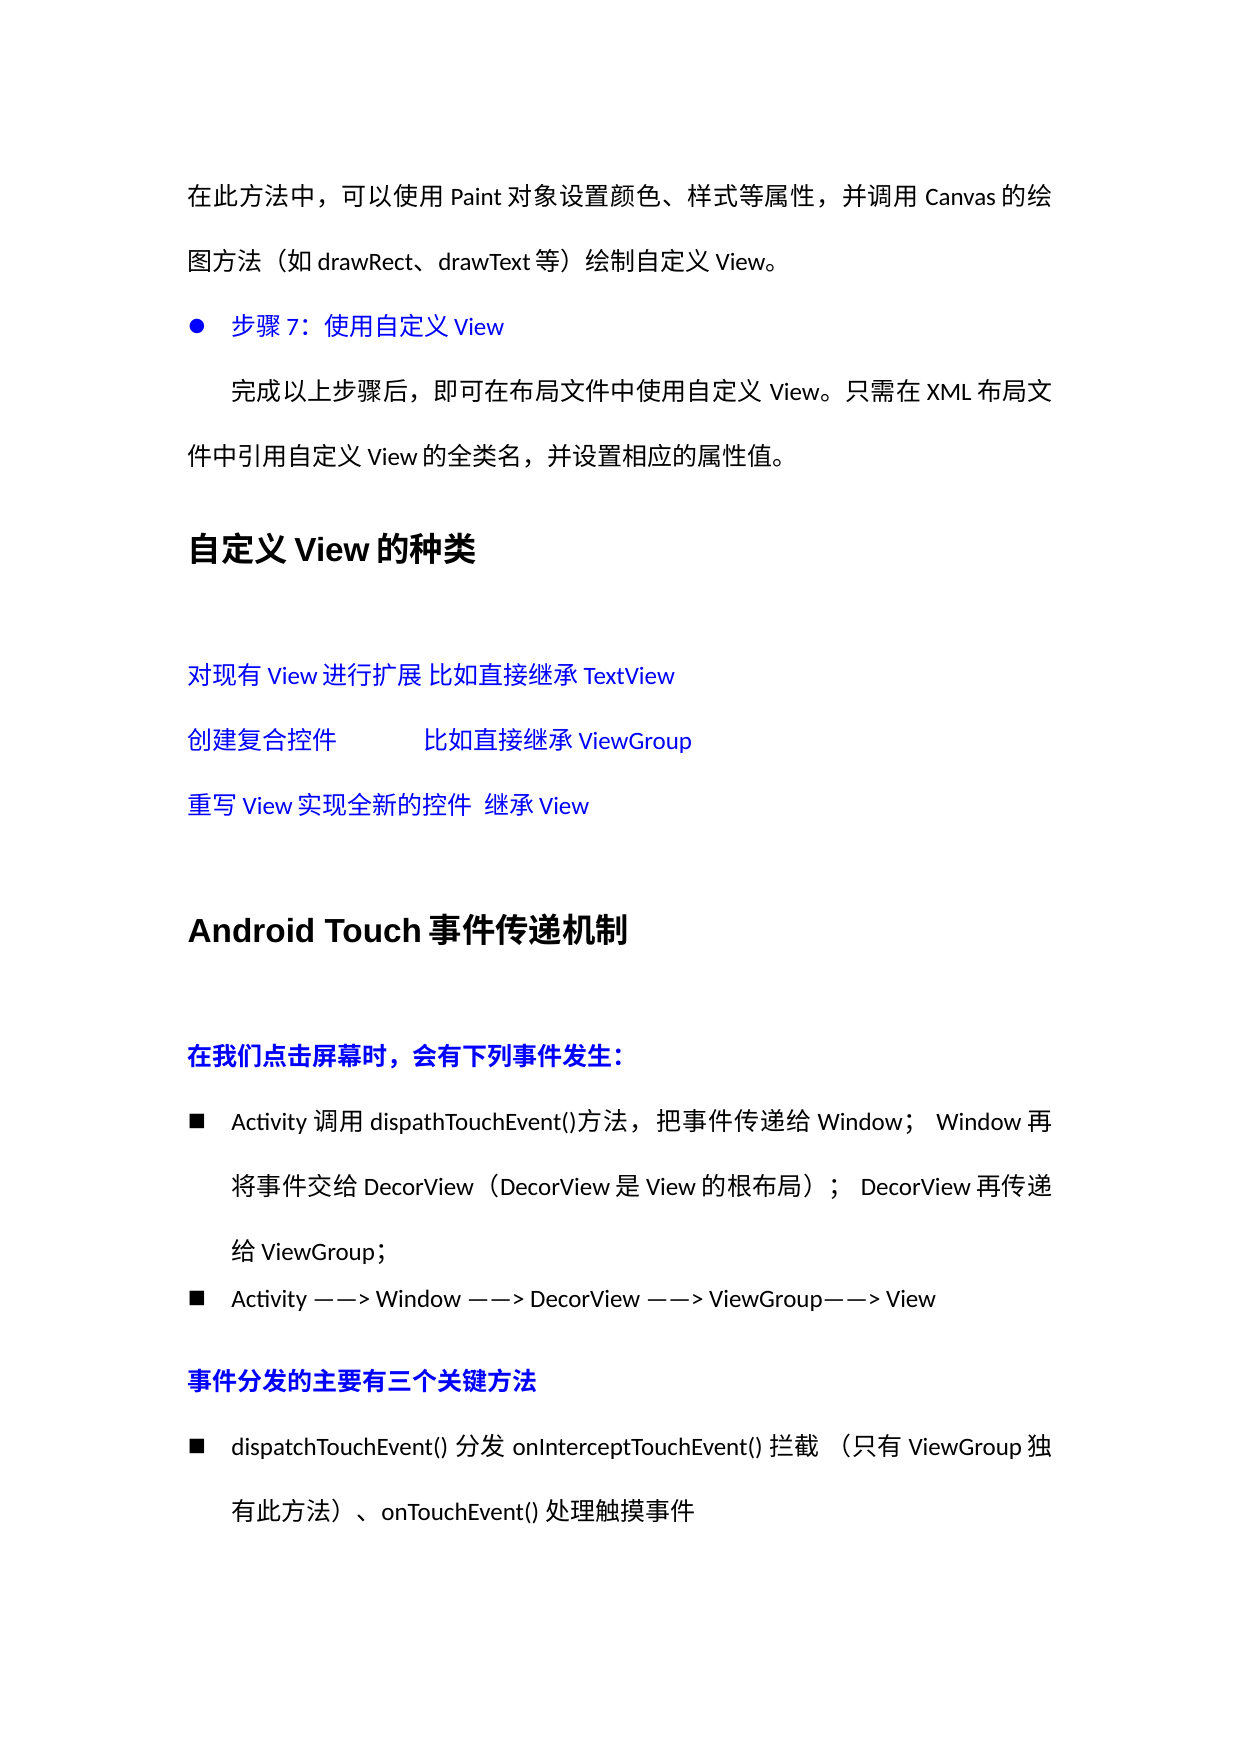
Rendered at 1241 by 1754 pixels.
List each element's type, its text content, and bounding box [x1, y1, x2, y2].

text 完成以上步骤后，即可在布局文件中使用自定义View。只需在XML布局文件中引用自定义View的全类名，并设置相应的属性值。 [187, 357, 1053, 487]
subtitle Android Touch事件传递机制 [187, 895, 1053, 960]
list 在我们点击屏幕时，会有下列事件发生： [187, 1022, 1053, 1087]
list dispatchTouchEvent() 分发 onInterceptTouchEvent() 拦截 （只有ViewGroup独有此方法）、onTouchEvent() 处理触摸事件 [187, 1412, 1053, 1542]
subtitle 自定义View的种类 [187, 514, 1053, 579]
text 创建复合控件 比如直接继承ViewGroup [187, 706, 1053, 771]
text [187, 162, 1053, 292]
text 对现有View进行扩展 比如直接继承TextView [187, 641, 1053, 706]
list 事件分发的主要有三个关键方法 [187, 1347, 1053, 1412]
text 重写View实现全新的控件 继承View [187, 771, 1053, 836]
list Activity调用dispathTouchEvent()方法，把事件传递给Window； Window再将事件交给DecorView（DecorView是View的根布局）； DecorView再传递给ViewGroup； [187, 1087, 1053, 1282]
list Activity ——> Window ——> DecorView ——> ViewGroup——> View [187, 1282, 1053, 1315]
list 步骤7：使用自定义View [187, 292, 1053, 357]
